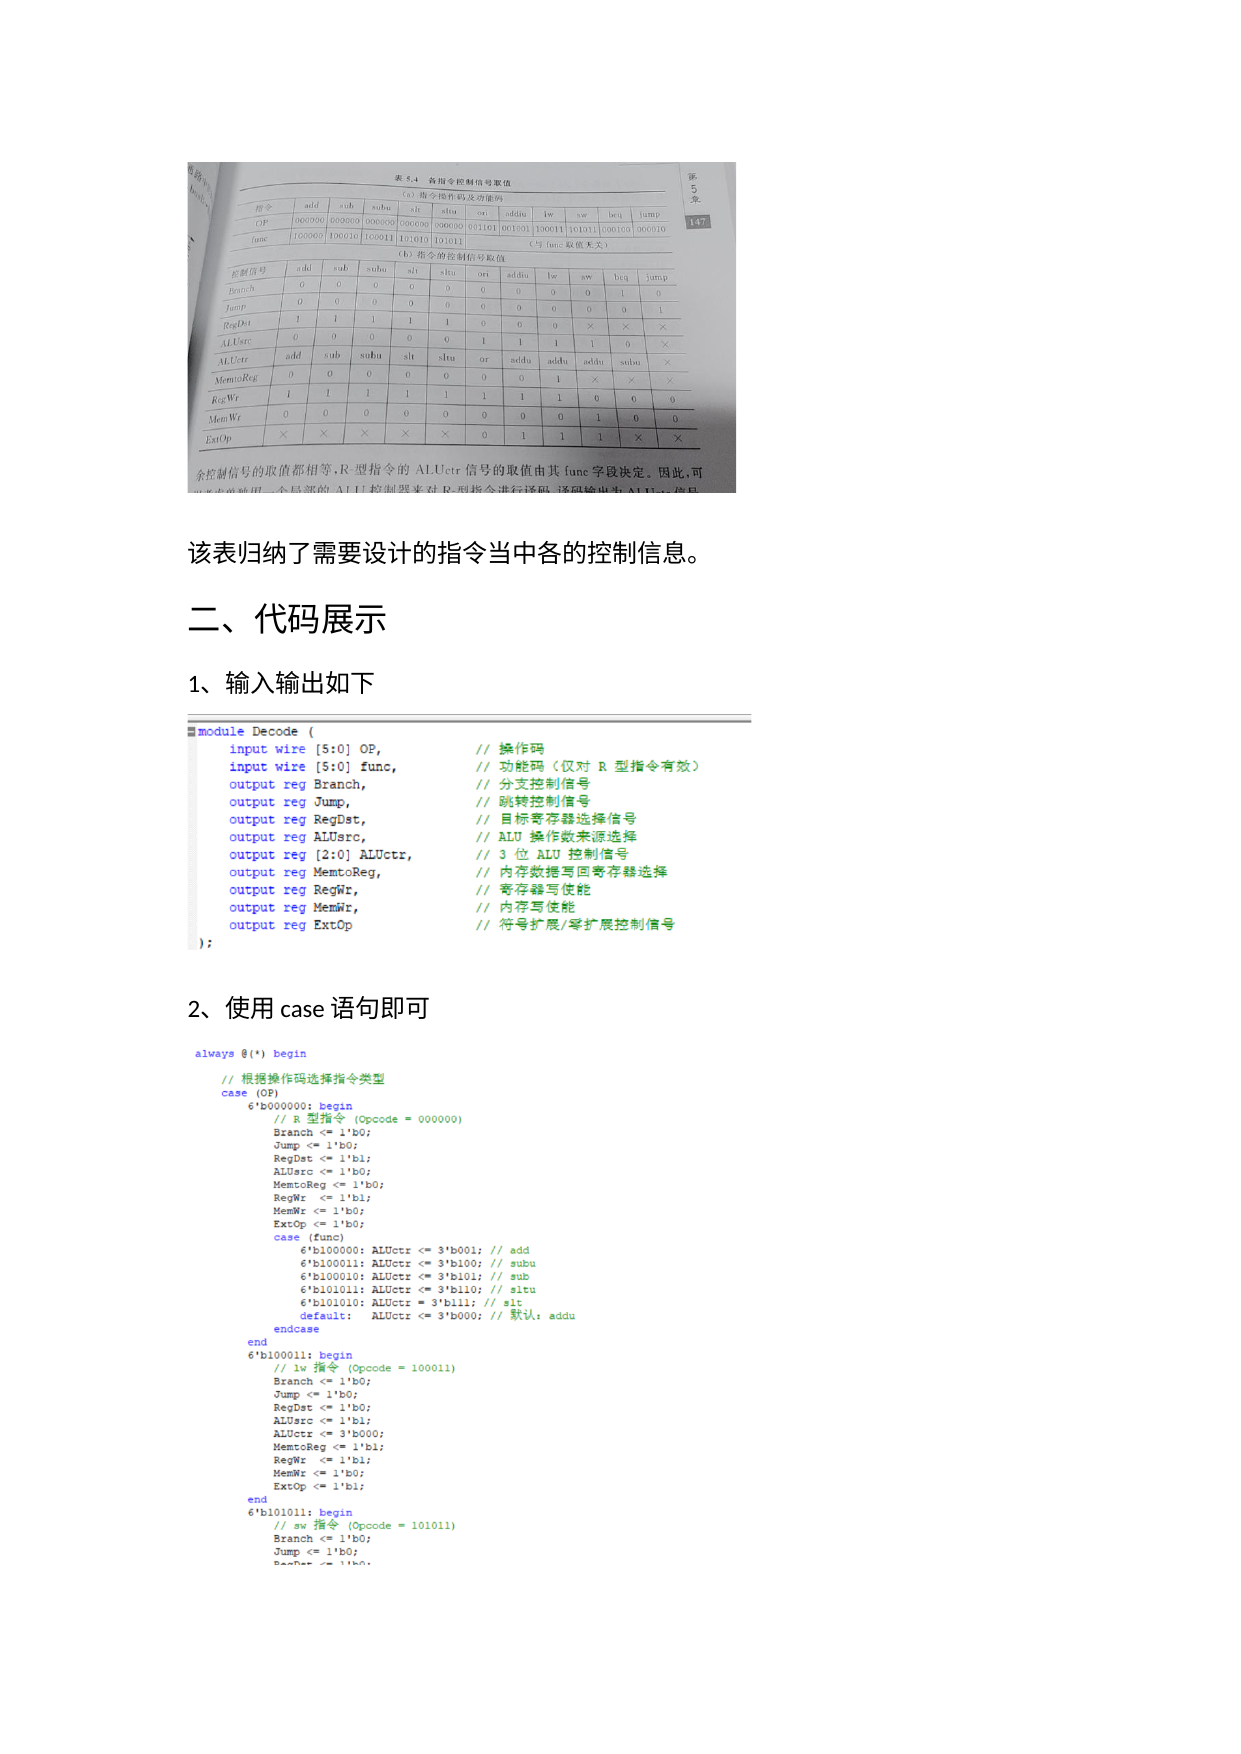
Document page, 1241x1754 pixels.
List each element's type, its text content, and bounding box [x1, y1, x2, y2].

list 使用case语句即可 [187, 974, 1053, 1039]
picture [187, 162, 737, 493]
picture [187, 714, 752, 950]
list 1、输入输出如下 [187, 649, 1053, 714]
picture [187, 1039, 578, 1565]
list 该表归纳了需要设计的指令当中各的控制信息。 [187, 519, 1053, 584]
list 二、代码展示 [187, 584, 1053, 649]
